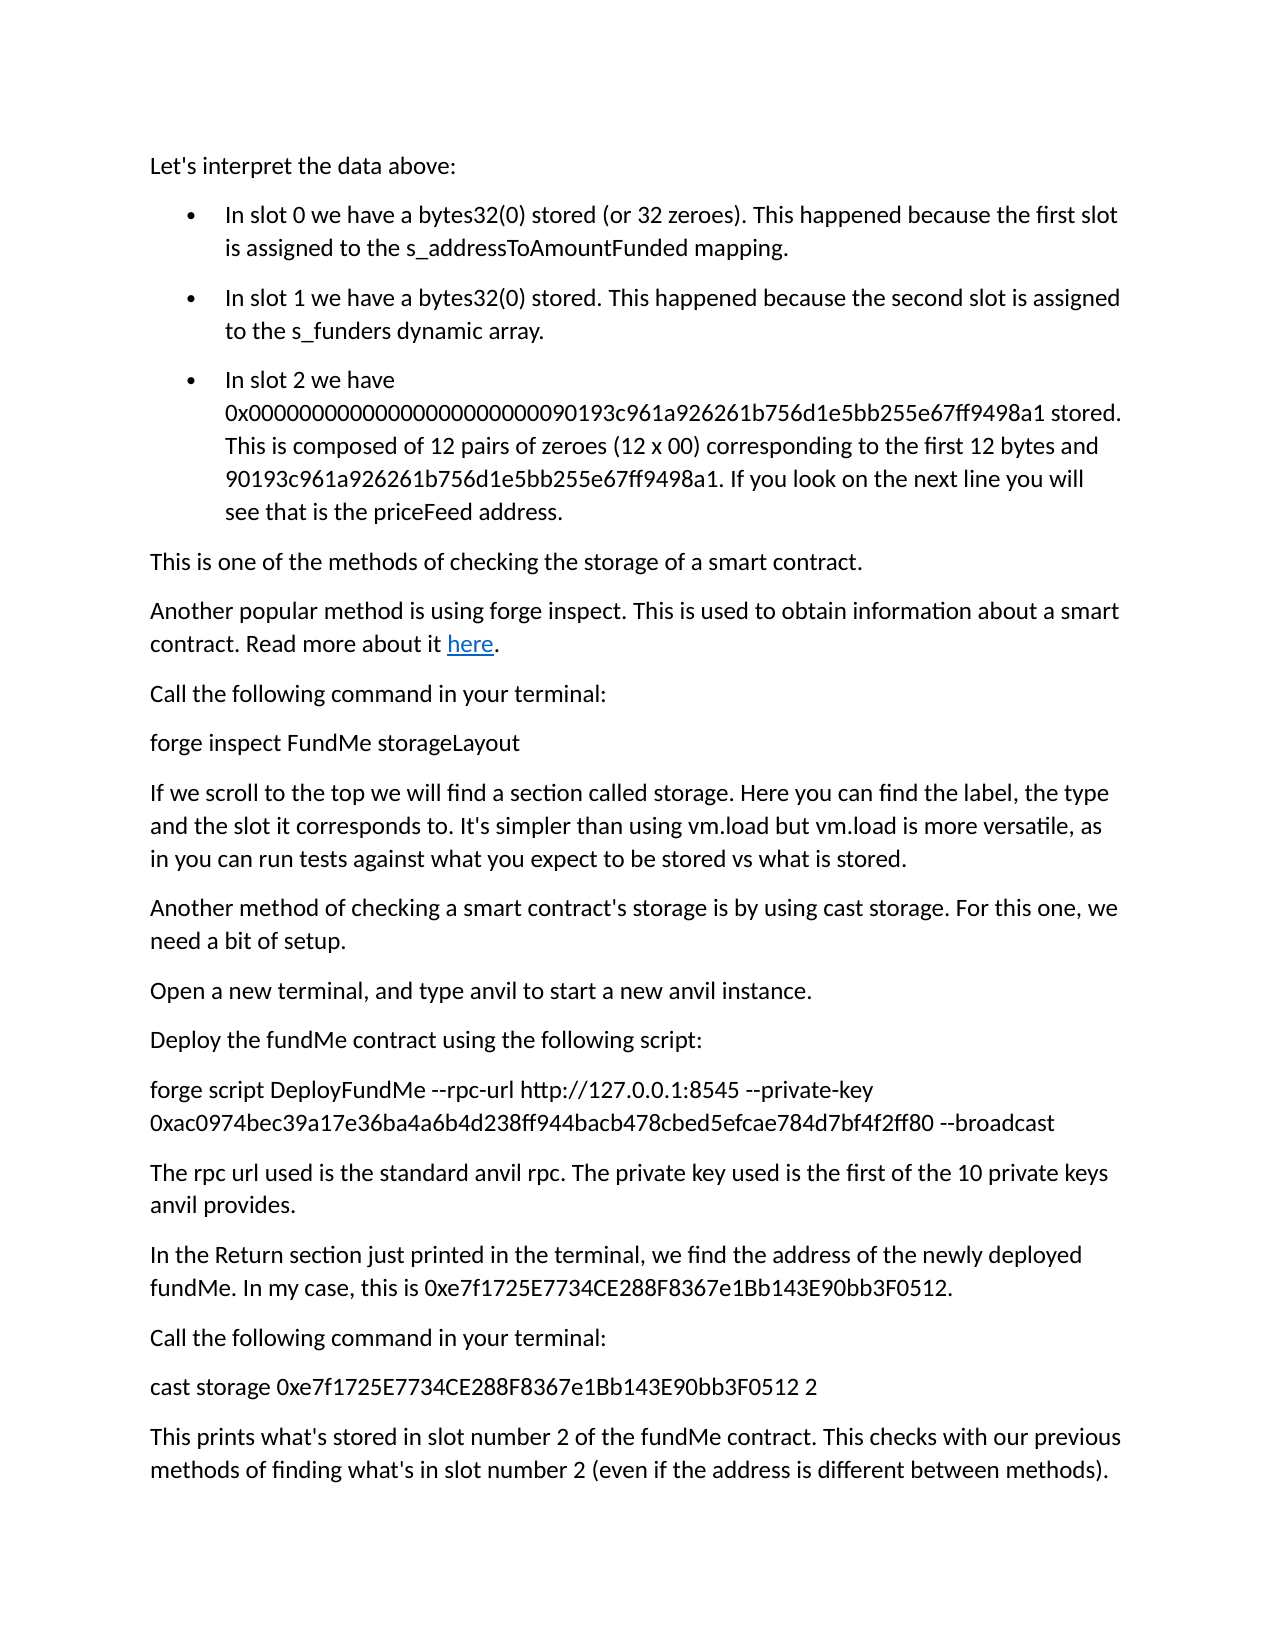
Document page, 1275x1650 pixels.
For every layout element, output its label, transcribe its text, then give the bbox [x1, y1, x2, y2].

text Another popular method is using forge inspect. This is used to obtain information about a smart contract. Read more about it here. [150, 595, 1125, 659]
text In the Return section just printed in the terminal, we find the address of the newly deployed fundMe. In my case, this is 0xe7f1725E7734CE288F8367e1Bb143E90bb3F0512. [150, 1239, 1125, 1303]
list In slot 0 we have a bytes32(0) stored (or 32 zeroes). This happened because the first slot is assigned to the s_addressToAmountFunded mapping. [187, 199, 1125, 263]
list In slot 1 we have a bytes32(0) stored. This happened because the second slot is assigned to the s_funders dynamic array. [187, 282, 1125, 346]
text Open a new terminal, and type anvil to start a new anvil instance. [150, 975, 1125, 1006]
text If we scroll to the top we will find a section called storage. Here you can find the label, the type and the slot it corresponds to. It's simpler than using vm.load but vm.load is more versatile, as in you can run tests against what you expect to be stored vs what is stored. [150, 777, 1125, 873]
text forge script DeployFundMe --rpc-url http://127.0.0.1:8545 --private-key 0xac0974bec39a17e36ba4a6b4d238ff944bacb478cbed5efcae784d7bf4f2ff80 --broadcast [150, 1074, 1125, 1138]
text The rpc url used is the standard anvil rpc. The private key used is the first of the 10 private keys anvil provides. [150, 1157, 1125, 1220]
text Call the following command in your terminal: [150, 1322, 1125, 1352]
text This is one of the methods of checking the storage of a smart contract. [150, 546, 1125, 576]
text cast storage 0xe7f1725E7734CE288F8367e1Bb143E90bb3F0512 2 [150, 1371, 1125, 1402]
text Another method of checking a smart contract's storage is by using cast storage. For this one, we need a bit of setup. [150, 892, 1125, 956]
text Let's interpret the data above: [150, 150, 1125, 181]
text This prints what's stored in slot number 2 of the fundMe contract. This checks with our previous methods of finding what's in slot number 2 (even if the address is different between methods). [150, 1421, 1125, 1484]
text Call the following command in your terminal: [150, 678, 1125, 708]
text forge inspect FundMe storageLayout [150, 727, 1125, 758]
text Deploy the fundMe contract using the following script: [150, 1024, 1125, 1055]
list In slot 2 we have 0x00000000000000000000000090193c961a926261b756d1e5bb255e67ff9498a1 stored. This is composed of 12 pairs of zeroes (12 x 00) corresponding to the first 12 bytes and 90193c961a926261b756d1e5bb255e67ff9498a1. If you look on the next line you will see that is the priceFeed address. [187, 364, 1125, 527]
